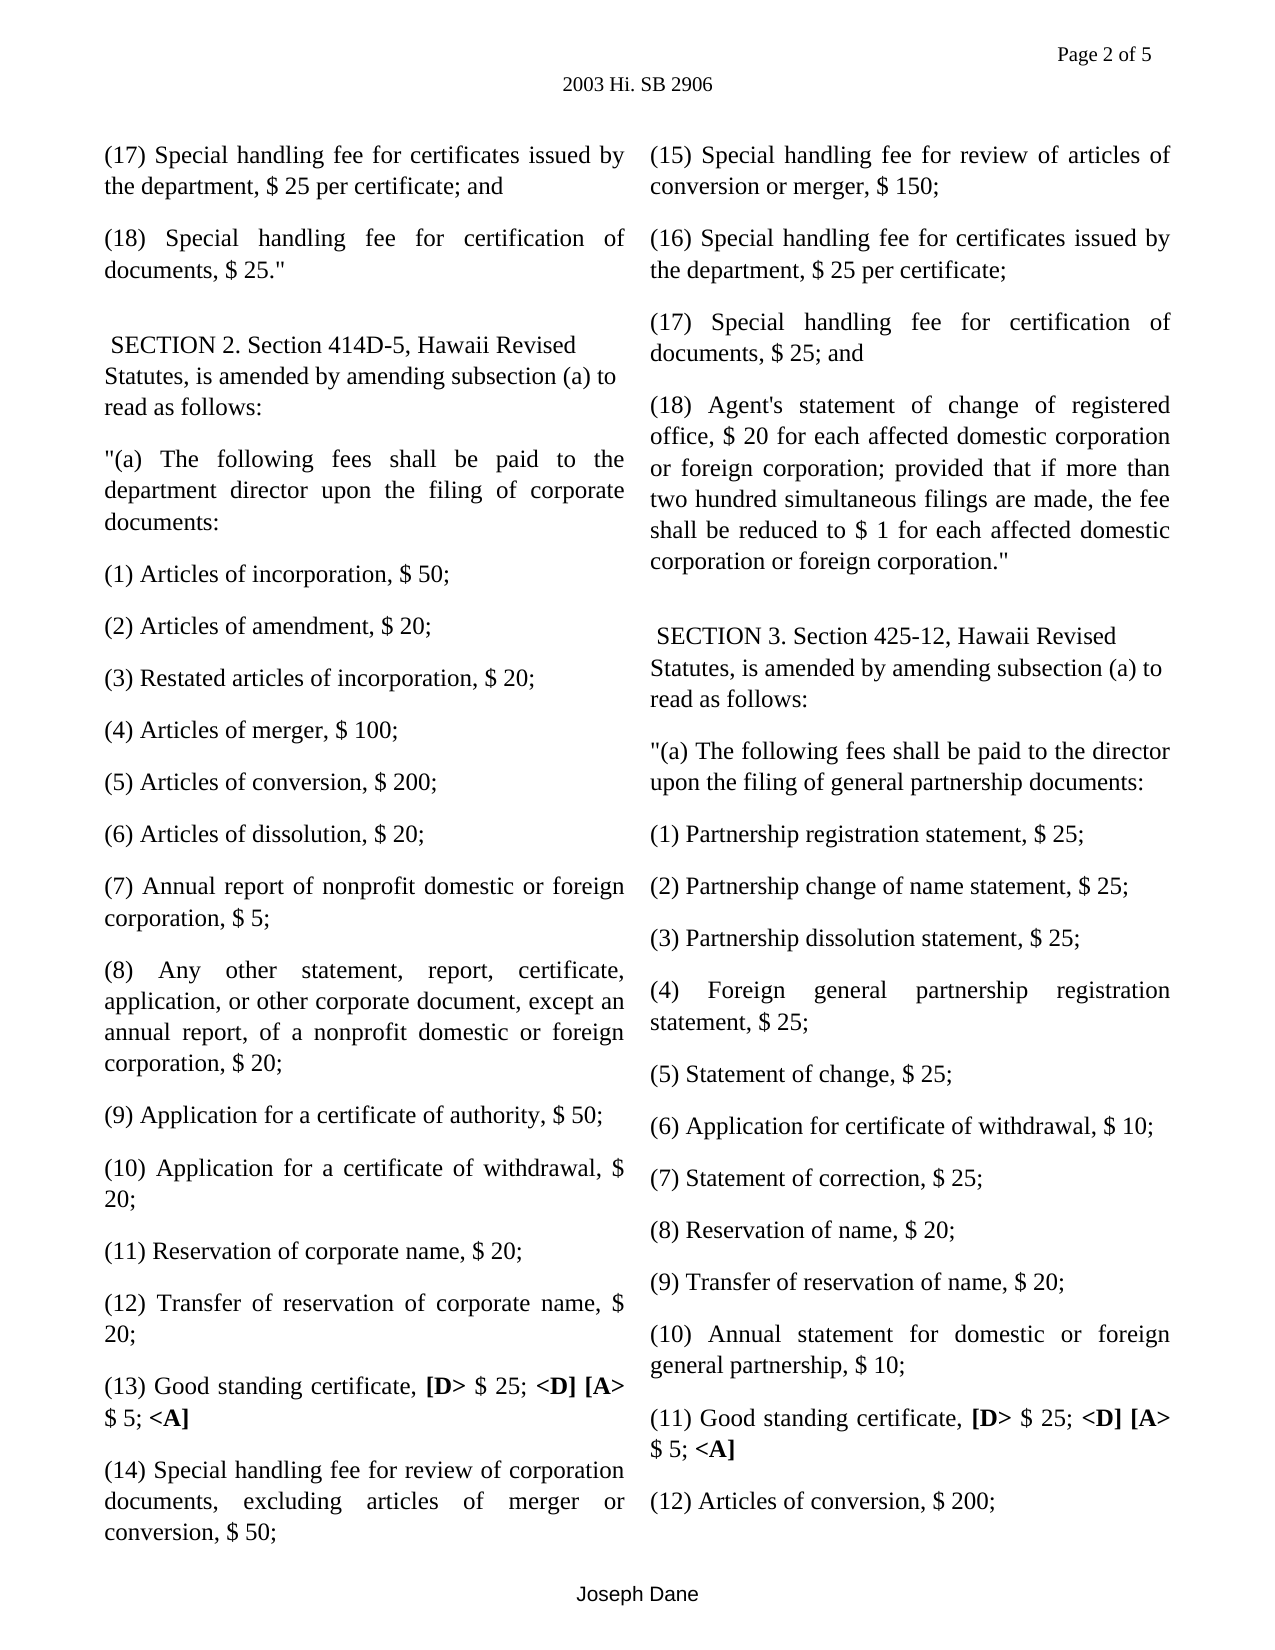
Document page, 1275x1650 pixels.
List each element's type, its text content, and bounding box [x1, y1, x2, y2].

text (1) Partnership registration statement, $ 25; [650, 817, 1171, 848]
text (3) Restated articles of incorporation, $ 20; [104, 661, 625, 692]
text (2) Articles of amendment, $ 20; [104, 608, 625, 640]
text (9) Application for a certificate of authority, $ 50; [104, 1098, 625, 1129]
text (9) Transfer of reservation of name, $ 20; [650, 1265, 1171, 1296]
text (7) Statement of correction, $ 25; [650, 1161, 1171, 1192]
text (16) Special handling fee for certificates issued by the department, $ 25 per certificate; [650, 221, 1171, 283]
text (13) Good standing certificate, [D> $ 25; <D] [A> $ 5; <A] [104, 1369, 625, 1431]
text (10) Annual statement for domestic or foreign general partnership, $ 10; [650, 1317, 1171, 1379]
text "(a) The following fees shall be paid to the department director upon the filing of corporate documents: [104, 442, 625, 536]
text (10) Application for a certificate of withdrawal, $ 20; [104, 1150, 625, 1213]
text (18) Agent's statement of change of registered office, $ 20 for each affected domestic corporation or foreign corporation; provided that if more than two hundred simultaneous filings are made, the fee shall be reduced to $ 1 for each affected domestic corporation or foreign corporation." [650, 388, 1171, 575]
text (17) Special handling fee for certificates issued by the department, $ 25 per certificate; and [104, 138, 625, 200]
text (12) Transfer of reservation of corporate name, $ 20; [104, 1286, 625, 1348]
text (1) Articles of incorporation, $ 50; [104, 556, 625, 588]
text (11) Good standing certificate, [D> $ 25; <D] [A> $ 5; <A] [650, 1400, 1171, 1463]
text (4) Foreign general partnership registration statement, $ 25; [650, 973, 1171, 1036]
text (2) Partnership change of name statement, $ 25; [650, 869, 1171, 900]
text "(a) The following fees shall be paid to the director upon the filing of general partnership documents: [650, 733, 1171, 796]
text (6) Articles of dissolution, $ 20; [104, 817, 625, 848]
text SECTION 2. Section 414D-5, Hawaii Revised Statutes, is amended by amending subsection (a) to read as follows: [104, 296, 625, 421]
text (3) Partnership dissolution statement, $ 25; [650, 921, 1171, 952]
text (8) Any other statement, report, certificate, application, or other corporate document, except an annual report, of a nonprofit domestic or foreign corporation, $ 20; [104, 952, 625, 1077]
text (4) Articles of merger, $ 100; [104, 713, 625, 744]
text (14) Special handling fee for review of corporation documents, excluding articles of merger or conversion, $ 50; [104, 1452, 625, 1546]
text (6) Application for certificate of withdrawal, $ 10; [650, 1108, 1171, 1140]
text (5) Articles of conversion, $ 200; [104, 765, 625, 796]
text (18) Special handling fee for certification of documents, $ 25." [104, 221, 625, 283]
text (12) Articles of conversion, $ 200; [650, 1483, 1171, 1515]
text SECTION 3. Section 425-12, Hawaii Revised Statutes, is amended by amending subsection (a) to read as follows: [650, 588, 1171, 713]
text (17) Special handling fee for certification of documents, $ 25; and [650, 304, 1171, 367]
text (11) Reservation of corporate name, $ 20; [104, 1233, 625, 1265]
text (8) Reservation of name, $ 20; [650, 1213, 1171, 1244]
text (15) Special handling fee for review of articles of conversion or merger, $ 150; [650, 138, 1171, 200]
text (7) Annual report of nonprofit domestic or foreign corporation, $ 5; [104, 869, 625, 931]
text (5) Statement of change, $ 25; [650, 1056, 1171, 1088]
